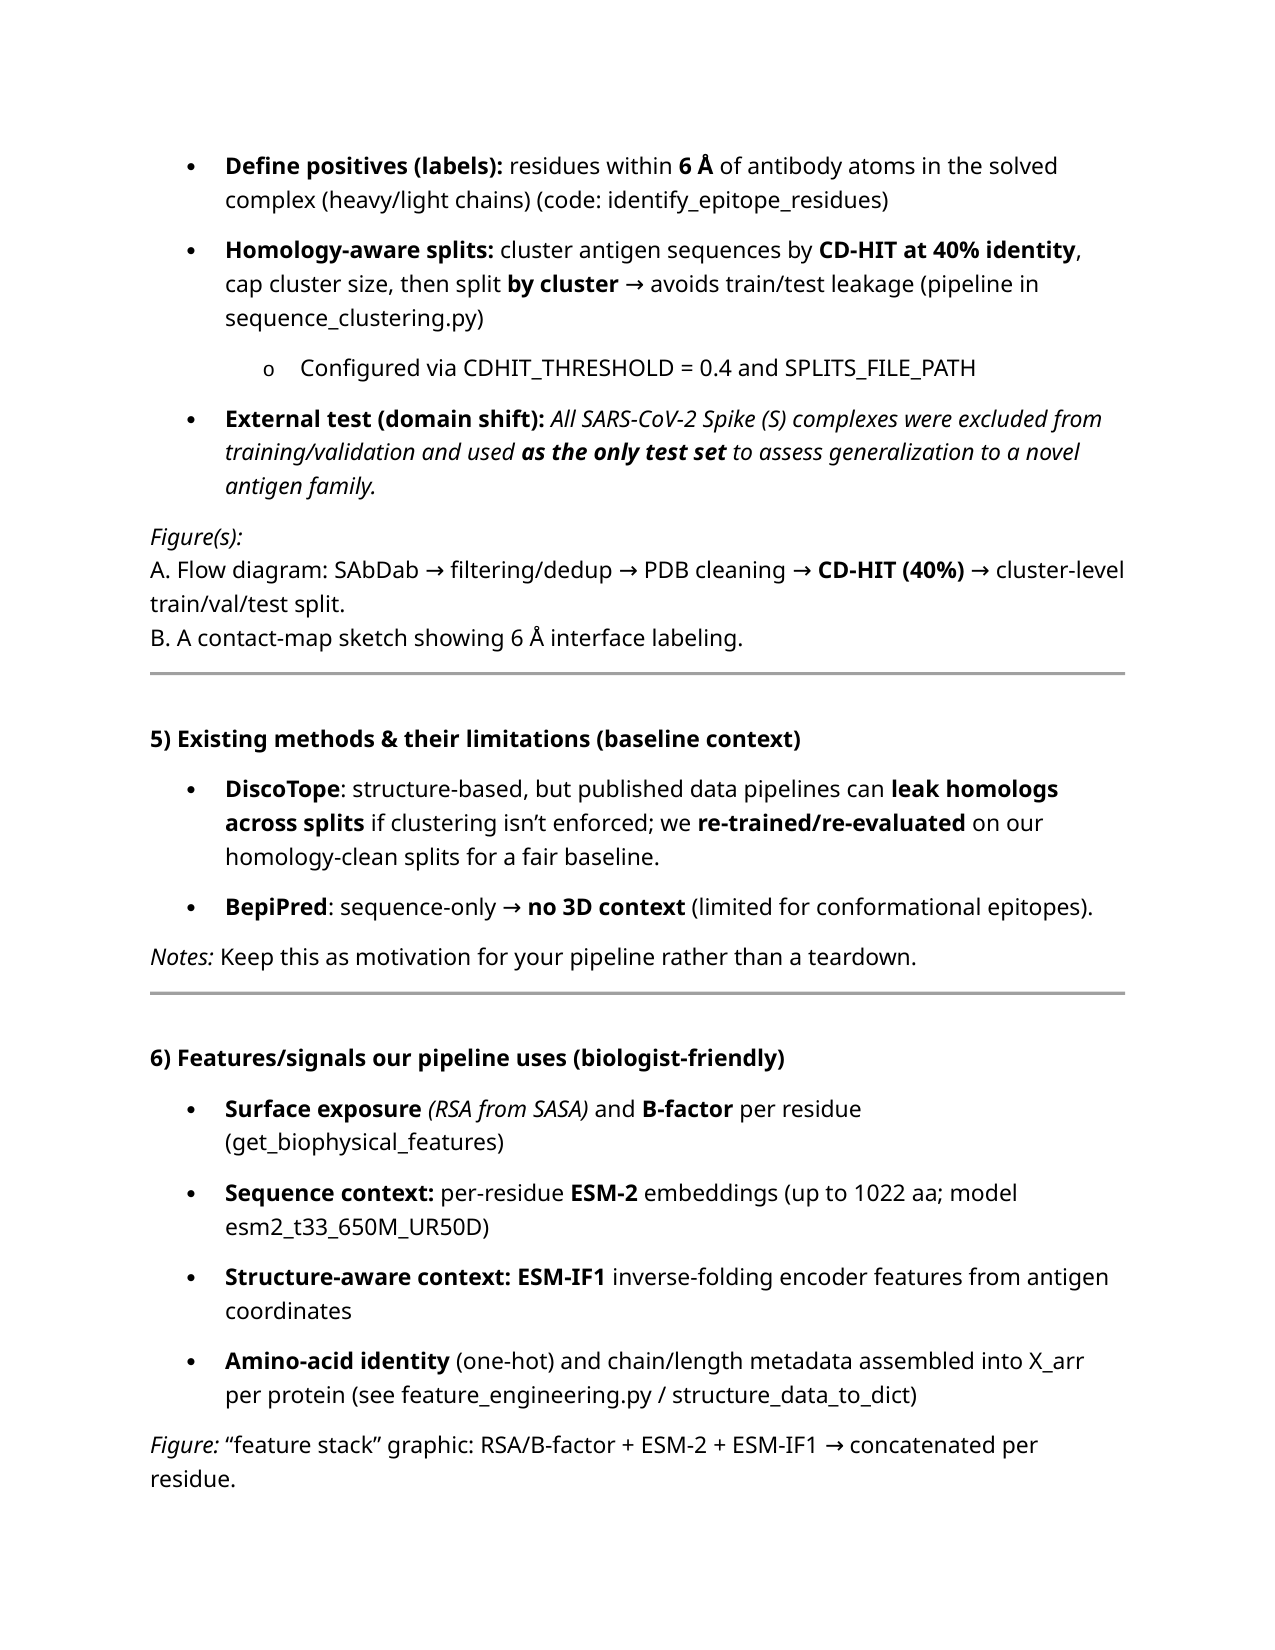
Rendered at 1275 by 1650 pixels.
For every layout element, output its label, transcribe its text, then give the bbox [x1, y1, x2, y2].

list Configured via CDHIT_THRESHOLD = 0.4 and SPLITS_FILE_PATH [262, 352, 1125, 383]
list Amino-acid identity (one-hot) and chain/length metadata assembled into X_arr per protein (see feature_engineering.py / structure_data_to_dict) [187, 1345, 1125, 1410]
text 5) Existing methods & their limitations (baseline context) [150, 722, 1125, 754]
list External test (domain shift): All SARS-CoV-2 Spike (S) complexes were excluded from training/validation and used as the only test set to assess generalization to a novel antigen family. [187, 402, 1125, 501]
list Homology-aware splits: cluster antigen sequences by CD-HIT at 40% identity, cap cluster size, then split by cluster → avoids train/test leakage (pipeline in sequence_clustering.py) [187, 234, 1125, 333]
text 6) Features/signals our pipeline uses (biologist-friendly) [150, 1042, 1125, 1073]
list Define positives (labels): residues within 6 Å of antibody atoms in the solved complex (heavy/light chains) (code: identify_epitope_residues) [187, 150, 1125, 215]
list DiscoTope: structure-based, but published data pipelines can leak homologs across splits if clustering isn’t enforced; we re-trained/re-evaluated on our homology-clean splits for a fair baseline. [187, 773, 1125, 872]
text Figure: “feature stack” graphic: RSA/B-factor + ESM-2 + ESM-IF1 → concatenated per residue. [150, 1429, 1125, 1494]
list BepiPred: sequence-only → no 3D context (limited for conformational epitopes). [187, 891, 1125, 922]
list Structure-aware context: ESM-IF1 inverse-folding encoder features from antigen coordinates [187, 1261, 1125, 1326]
text Notes: Keep this as motivation for your pipeline rather than a teardown. [150, 941, 1125, 972]
text Figure(s): A. Flow diagram: SAbDab → filtering/dedup → PDB cleaning → CD-HIT (40%) → cluster-level train/val/test split. B. A contact-map sketch showing 6 Å interface labeling. [150, 520, 1125, 653]
list Sequence context: per-residue ESM-2 embeddings (up to 1022 aa; model esm2_t33_650M_UR50D) [187, 1177, 1125, 1242]
list Surface exposure (RSA from SASA) and B-factor per residue (get_biophysical_features) [187, 1092, 1125, 1157]
